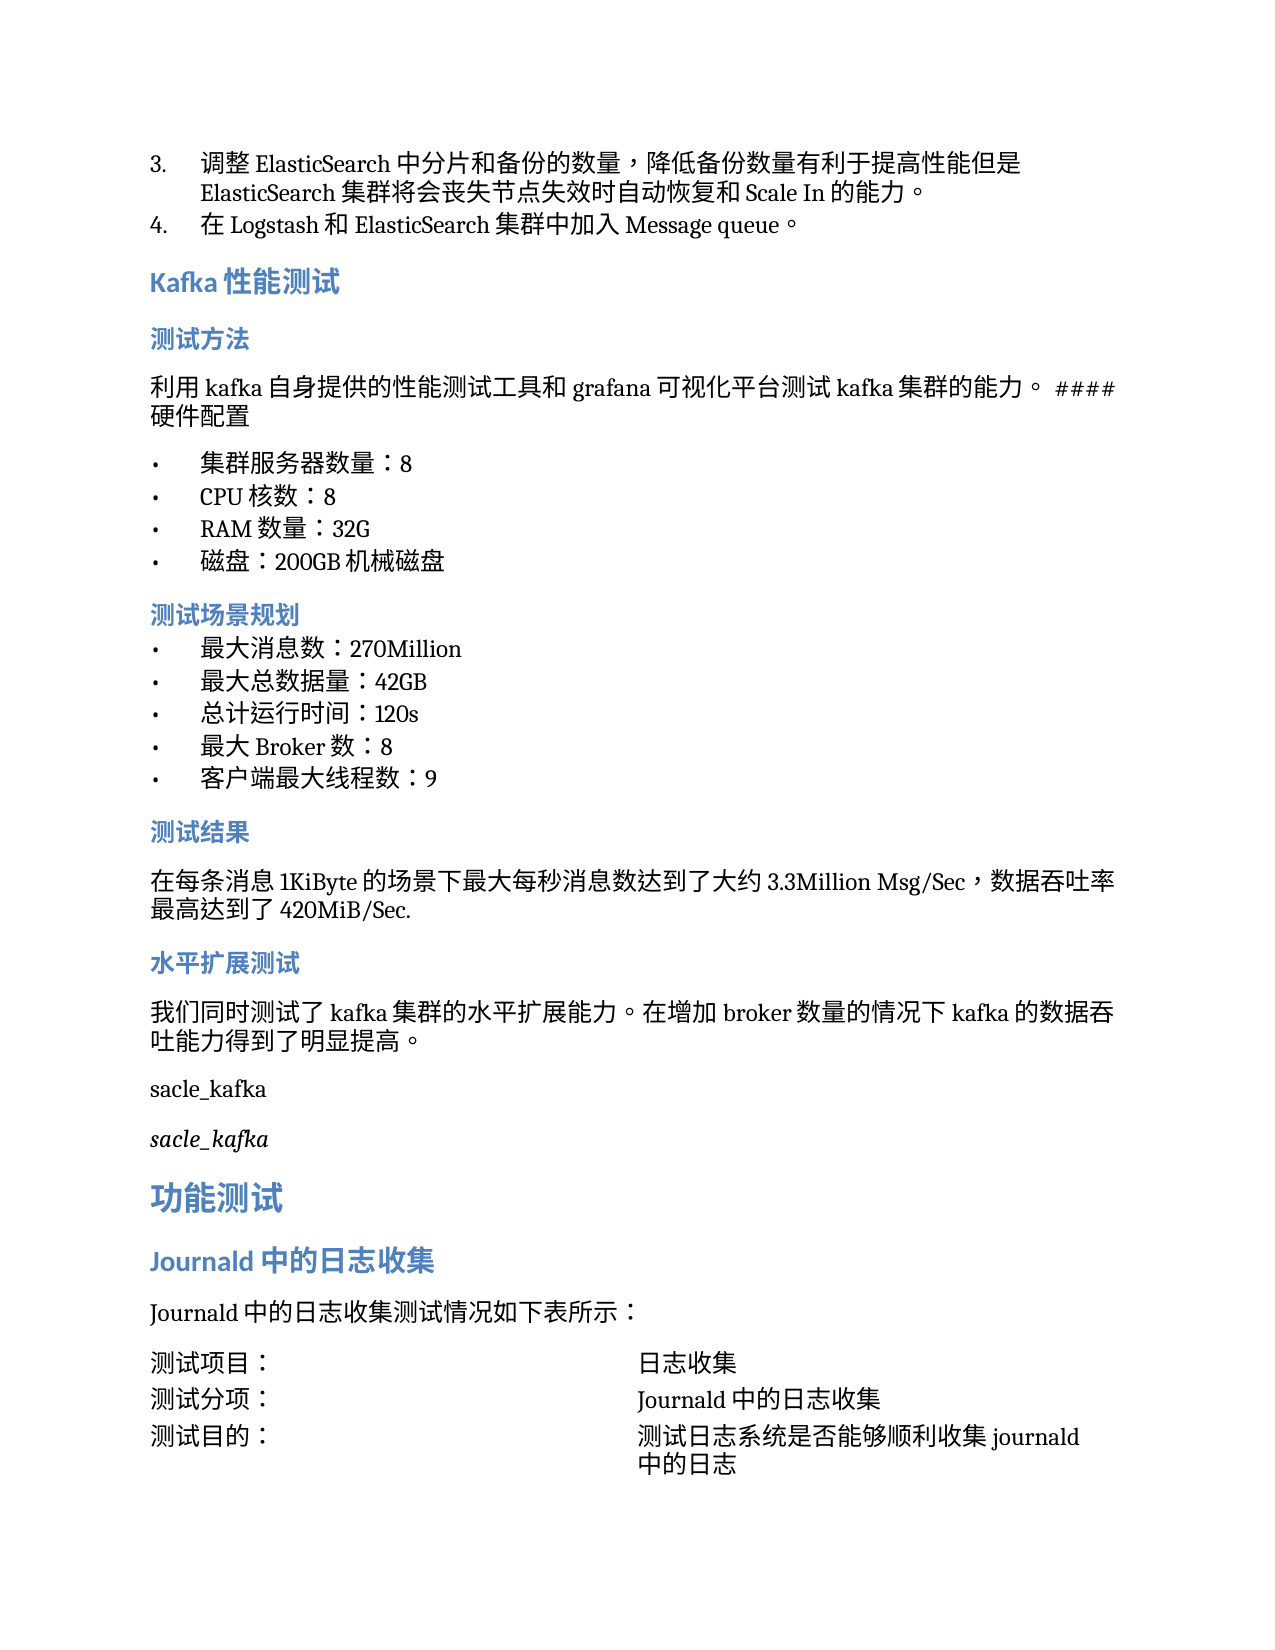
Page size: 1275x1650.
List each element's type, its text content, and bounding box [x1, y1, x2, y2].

text sacle_kafka [150, 1075, 1125, 1104]
table_cell 测试日志系统是否能够顺利收集journald中的日志 [626, 1419, 1114, 1484]
subtitle 测试场景规划 [150, 597, 1125, 632]
table_header 测试项目： [139, 1346, 626, 1383]
list CPU核数：8 [150, 483, 1125, 512]
list 最大消息数：270Million [150, 635, 1125, 664]
subtitle Kafka性能测试 [150, 261, 1125, 301]
subtitle 功能测试 [150, 1174, 1125, 1220]
list RAM数量：32G [150, 515, 1125, 544]
table_header 日志收集 [626, 1346, 1114, 1383]
subtitle Journald中的日志收集 [150, 1241, 1125, 1280]
list 最大Broker数：8 [150, 733, 1125, 762]
text 在每条消息1KiByte的场景下最大每秒消息数达到了大约3.3Million Msg/Sec，数据吞吐率最高达到了420MiB/Sec. [150, 868, 1125, 925]
text sacle_kafka [150, 1125, 1125, 1153]
subtitle 测试结果 [150, 815, 1125, 849]
text 我们同时测试了kafka集群的水平扩展能力。在增加broker数量的情况下kafka的数据吞吐能力得到了明显提高。 [150, 999, 1125, 1056]
text 利用kafka自身提供的性能测试工具和grafana可视化平台测试kafka集群的能力。 #### 硬件配置 [150, 374, 1125, 432]
text Journald中的日志收集测试情况如下表所示： [150, 1299, 1125, 1328]
list 磁盘：200GB机械磁盘 [150, 548, 1125, 577]
table_cell Journald中的日志收集 [626, 1383, 1114, 1419]
subtitle 测试方法 [150, 321, 1125, 355]
list 调整ElasticSearch中分片和备份的数量，降低备份数量有利于提高性能但是ElasticSearch集群将会丧失节点失效时自动恢复和Scale In的能力。 [150, 150, 1125, 207]
list 总计运行时间：120s [150, 700, 1125, 729]
list 集群服务器数量：8 [150, 450, 1125, 479]
list 最大总数据量：42GB [150, 668, 1125, 697]
subtitle 水平扩展测试 [150, 946, 1125, 980]
table_cell 测试目的： [139, 1419, 626, 1484]
list 在Logstash和ElasticSearch集群中加入Message queue。 [150, 211, 1125, 240]
table_cell 测试分项： [139, 1383, 626, 1419]
list 客户端最大线程数：9 [150, 765, 1125, 794]
